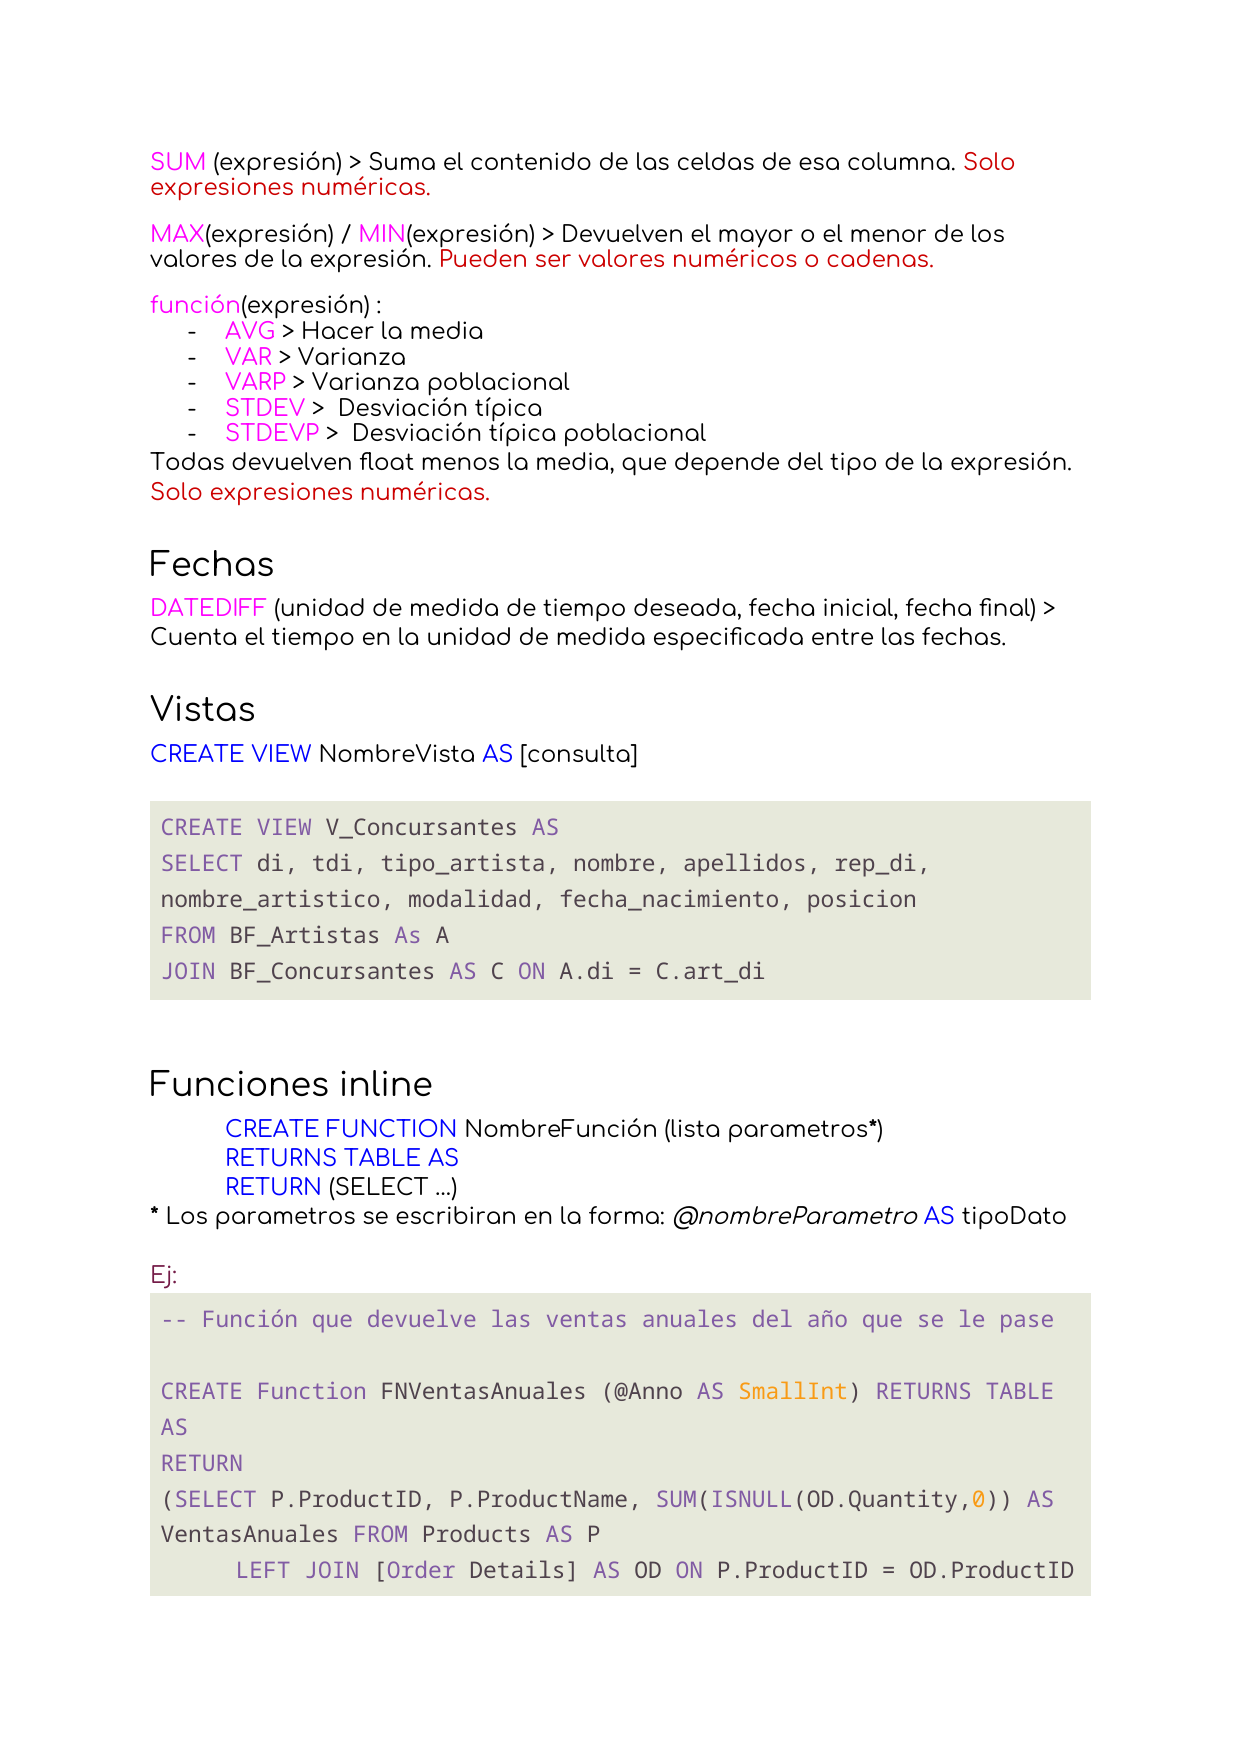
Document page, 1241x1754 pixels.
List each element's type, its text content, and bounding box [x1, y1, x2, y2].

subtitle Funciones inline [150, 1067, 1090, 1104]
subtitle Fechas [150, 547, 1090, 584]
subtitle Vistas [150, 692, 1090, 729]
text Ej: [150, 1263, 1090, 1289]
text * Los parametros se escribiran en la forma: @nombreParametro AS tipoDato [150, 1204, 1090, 1230]
list AVG > Hacer la media [187, 319, 1090, 345]
list STDEVP > Desviación típica poblacional [187, 421, 1090, 447]
text RETURN (SELECT …) [225, 1175, 1090, 1201]
text DATEDIFF (unidad de medida de tiempo deseada, fecha inicial, fecha final) > Cuenta el tiempo en la unidad de medida especificada entre las fechas. [150, 596, 1090, 651]
text MAX(expresión) / MIN(expresión) > Devuelven el mayor o el menor de los valores de la expresión. Pueden ser valores numéricos o cadenas. [150, 222, 1090, 273]
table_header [150, 1293, 1091, 1596]
text función(expresión) : [150, 294, 1090, 319]
text CREATE FUNCTION NombreFunción (lista parametros*) [225, 1117, 1090, 1142]
text CREATE VIEW NombreVista AS [consulta] [150, 742, 1090, 768]
list VARP > Varianza poblacional [187, 370, 1090, 396]
list VAR > Varianza [187, 345, 1090, 370]
list STDEV > Desviación típica [187, 396, 1090, 421]
text Todas devuelven float menos la media, que depende del tipo de la expresión. Solo expresiones numéricas. [150, 451, 1090, 505]
table_header CREATE VIEW V_Concursantes AS SELECT di, tdi, tipo_artista, nombre, apellidos, rep_di, nombre_artistico, modalidad, fecha_nacimiento, posicion FROM BF_Artistas As A JOIN BF_Concursantes AS C ON A.di = C.art_di [150, 801, 1091, 1000]
text RETURNS TABLE AS [225, 1146, 1090, 1172]
text SUM (expresión) > Suma el contenido de las celdas de esa columna. Solo expresiones numéricas. [150, 150, 1090, 201]
